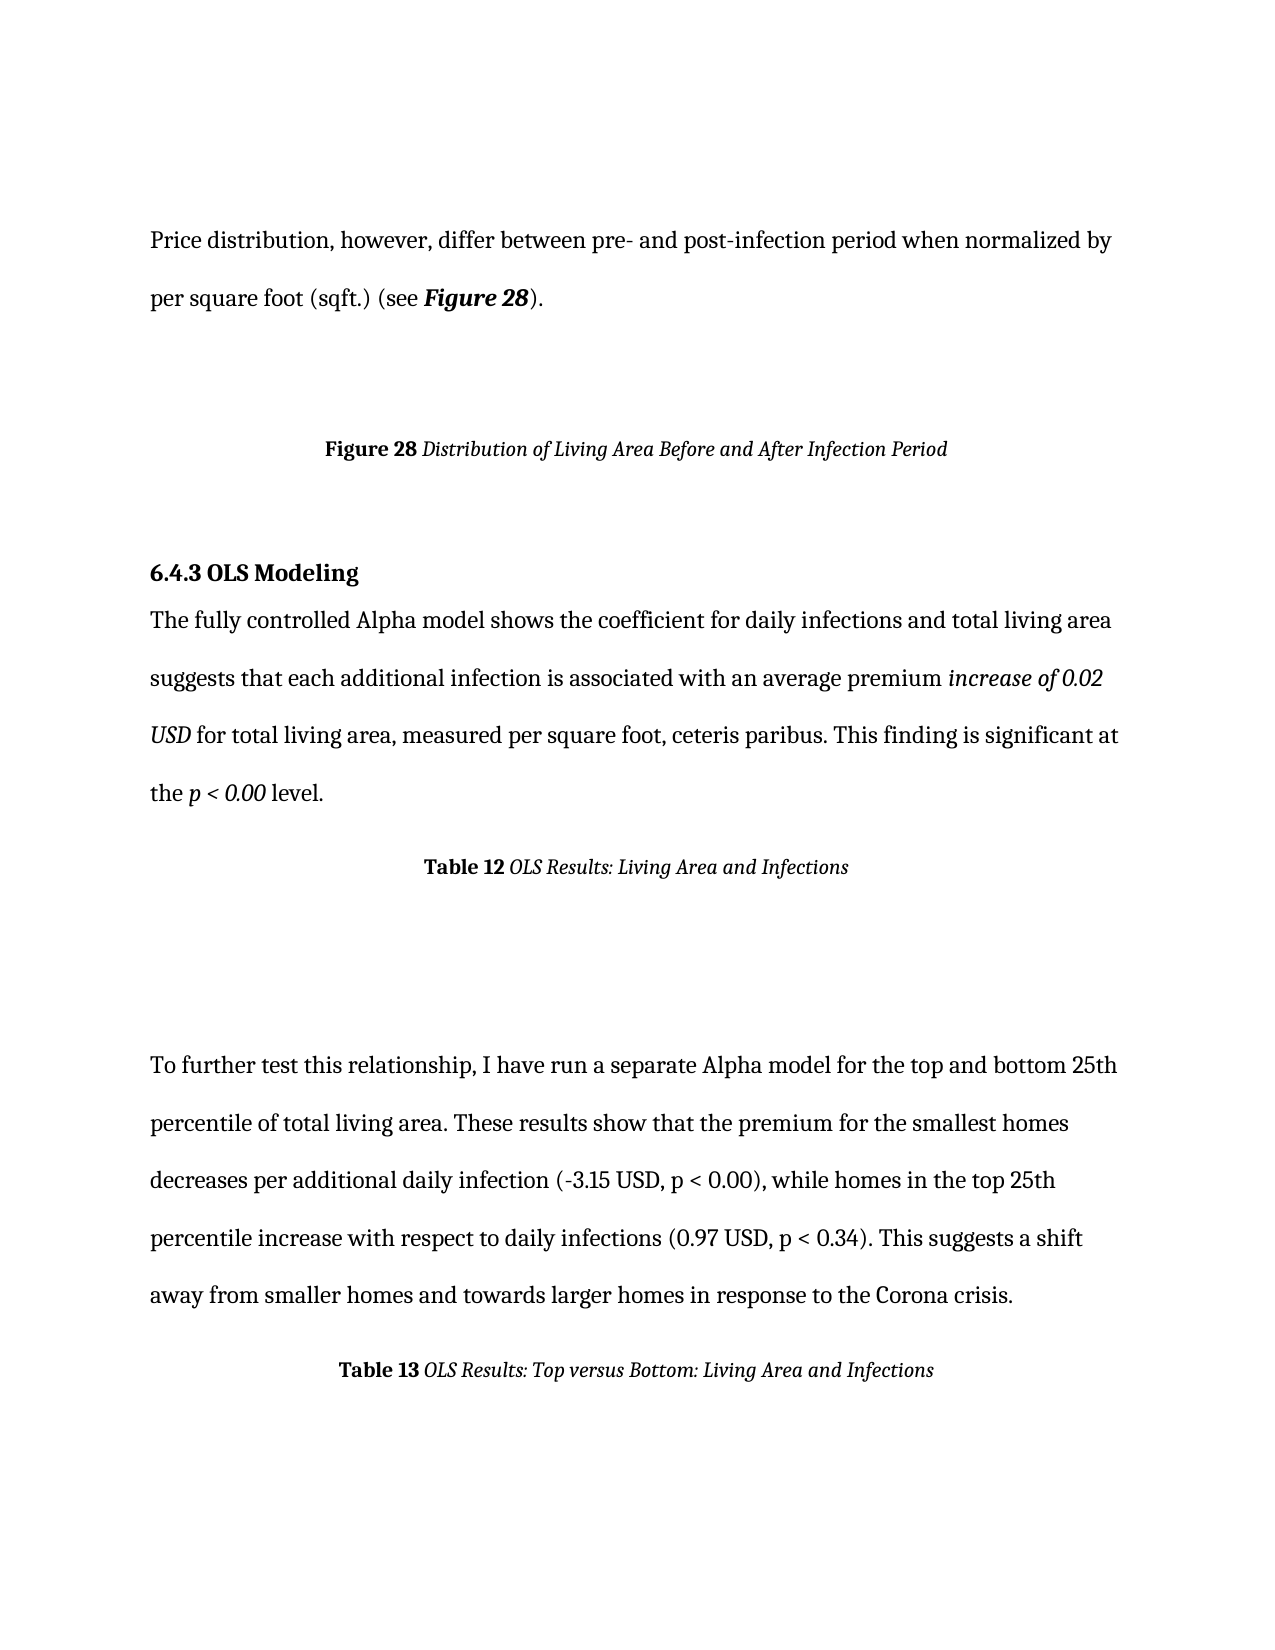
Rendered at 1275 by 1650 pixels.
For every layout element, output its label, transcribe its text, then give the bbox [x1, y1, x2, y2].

text The fully controlled Alpha model shows the coefficient for daily infections and total living area suggests that each additional infection is associated with an average premium increase of 0.02 USD for total living area, measured per square foot, ceteris paribus. This finding is significant at the p < 0.00 level. [150, 606, 1125, 807]
text To further test this relationship, I have run a separate Alpha model for the top and bottom 25th percentile of total living area. These results show that the premium for the smallest homes decreases per additional daily infection (-3.15 USD, p < 0.00), while homes in the top 25th percentile increase with respect to daily infections (0.97 USD, p < 0.34). This suggests a shift away from smaller homes and towards larger homes in response to the Corona crisis. [150, 1051, 1125, 1310]
text Table 12 OLS Results: Living Area and Infections [150, 855, 1125, 880]
text Table 13 OLS Results: Top versus Bottom: Living Area and Infections [150, 1357, 1125, 1383]
text Figure 28 Distribution of Living Area Before and After Infection Period [150, 436, 1125, 461]
subtitle 6.4.3 OLS Modeling [150, 558, 1125, 587]
text Price distribution, however, differ between pre- and post-infection period when normalized by per square foot (sqft.) (see Figure 28). [150, 226, 1125, 312]
